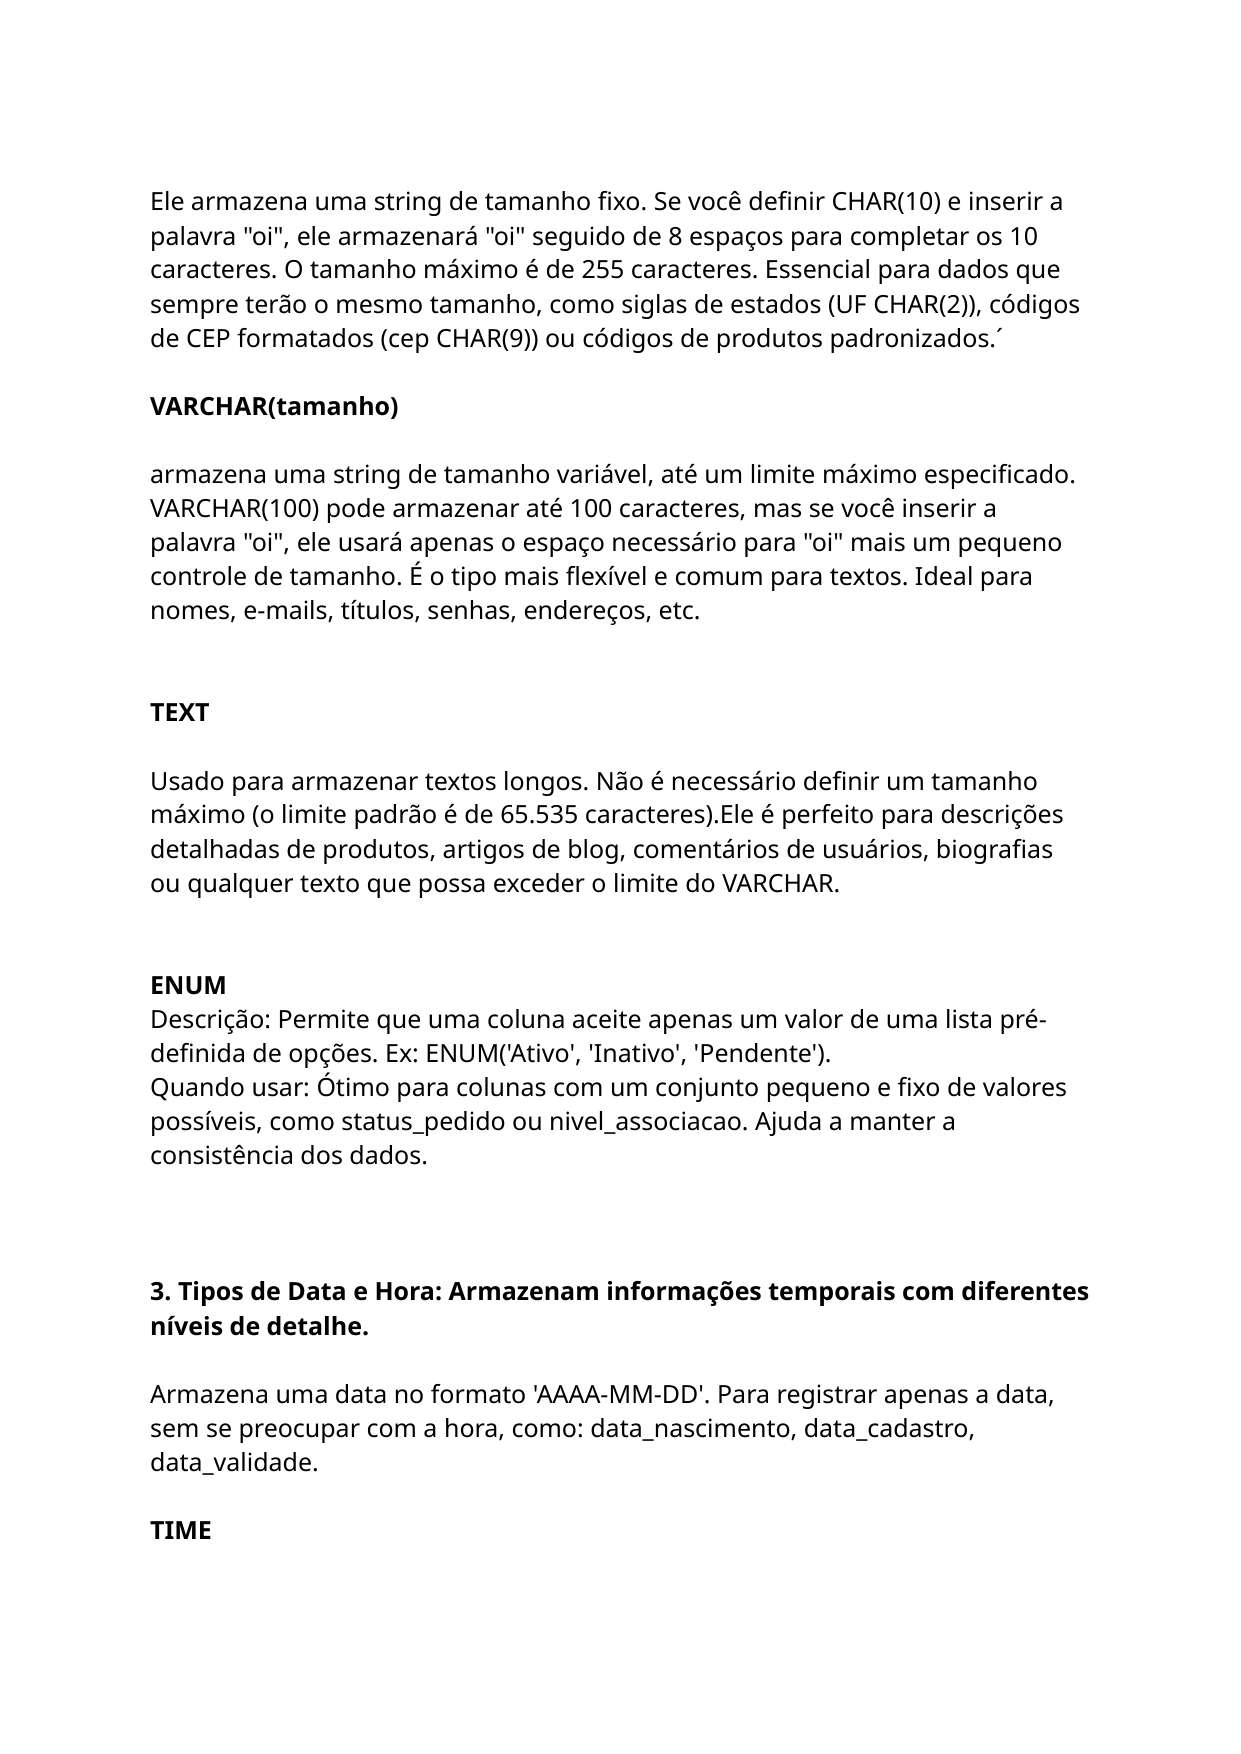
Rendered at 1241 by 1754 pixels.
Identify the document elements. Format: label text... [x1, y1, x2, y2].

text Ele armazena uma string de tamanho fixo. Se você definir CHAR(10) e inserir a palavra "oi", ele armazenará "oi" seguido de 8 espaços para completar os 10 caracteres. O tamanho máximo é de 255 caracteres. Essencial para dados que sempre terão o mesmo tamanho, como siglas de estados (UF CHAR(2)), códigos de CEP formatados (cep CHAR(9)) ou códigos de produtos padronizados.´ [150, 184, 1090, 354]
text Quando usar: Ótimo para colunas com um conjunto pequeno e fixo de valores possíveis, como status_pedido ou nivel_associacao. Ajuda a manter a consistência dos dados. [150, 1070, 1090, 1172]
text TEXT [150, 695, 1090, 729]
text Usado para armazenar textos longos. Não é necessário definir um tamanho máximo (o limite padrão é de 65.535 caracteres).Ele é perfeito para descrições detalhadas de produtos, artigos de blog, comentários de usuários, biografias ou qualquer texto que possa exceder o limite do VARCHAR. [150, 763, 1090, 899]
text TIME [150, 1512, 1090, 1547]
text ENUM [150, 967, 1090, 1002]
text Armazena uma data no formato 'AAAA-MM-DD'. Para registrar apenas a data, sem se preocupar com a hora, como: data_nascimento, data_cadastro, data_validade. [150, 1376, 1090, 1478]
text Descrição: Permite que uma coluna aceite apenas um valor de uma lista pré-definida de opções. Ex: ENUM('Ativo', 'Inativo', 'Pendente'). [150, 1002, 1090, 1070]
text VARCHAR(tamanho) [150, 388, 1090, 422]
text armazena uma string de tamanho variável, até um limite máximo especificado. VARCHAR(100) pode armazenar até 100 caracteres, mas se você inserir a palavra "oi", ele usará apenas o espaço necessário para "oi" mais um pequeno controle de tamanho. É o tipo mais flexível e comum para textos. Ideal para nomes, e-mails, títulos, senhas, endereços, etc. [150, 457, 1090, 627]
text 3. Tipos de Data e Hora: Armazenam informações temporais com diferentes níveis de detalhe. [150, 1274, 1090, 1342]
